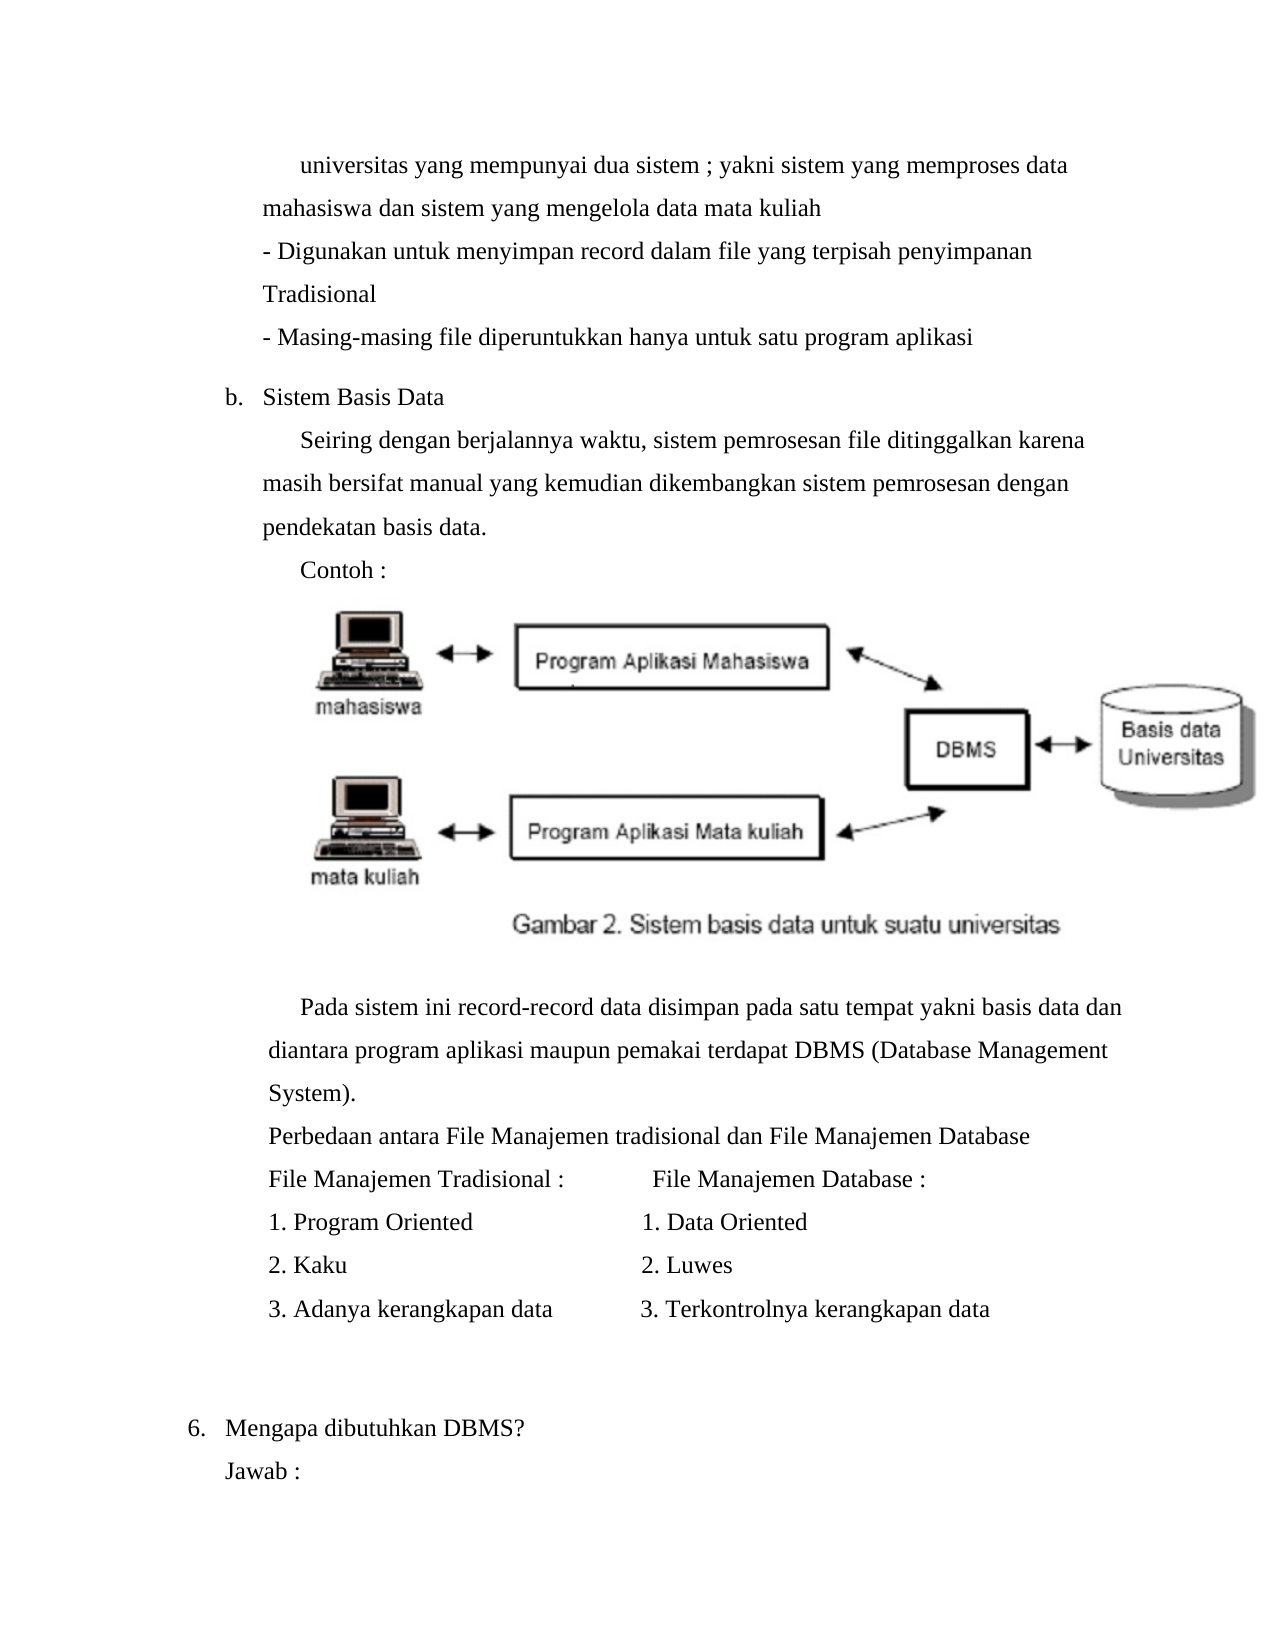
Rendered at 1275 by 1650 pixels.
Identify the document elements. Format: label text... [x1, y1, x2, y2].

list Jawab : [225, 1456, 1125, 1485]
picture [300, 597, 1275, 961]
list Contoh : [300, 555, 1125, 583]
list Sistem Basis Data Seiring dengan berjalannya waktu, sistem pemrosesan file ditinggalkan karena masih bersifat manual yang kemudian dikembangkan sistem pemrosesan dengan pendekatan basis data. [225, 382, 1125, 540]
text universitas yang mempunyai dua sistem ; yakni sistem yang memproses data mahasiswa dan sistem yang mengelola data mata kuliah - Digunakan untuk menyimpan record dalam file yang terpisah penyimpanan Tradisional - Masing-masing file diperuntukkan hanya untuk satu program aplikasi [262, 150, 1125, 351]
text Pada sistem ini record-record data disimpan pada satu tempat yakni basis data dan diantara program aplikasi maupun pemakai terdapat DBMS (Database Management System). Perbedaan antara File Manajemen tradisional dan File Manajemen Database File Manajemen Tradisional : File Manajemen Database : 1. Program Oriented 1. Data Oriented 2. Kaku 2. Luwes 3. Adanya kerangkapan data 3. Terkontrolnya kerangkapan data [268, 992, 1125, 1322]
list Mengapa dibutuhkan DBMS? [187, 1413, 1125, 1442]
